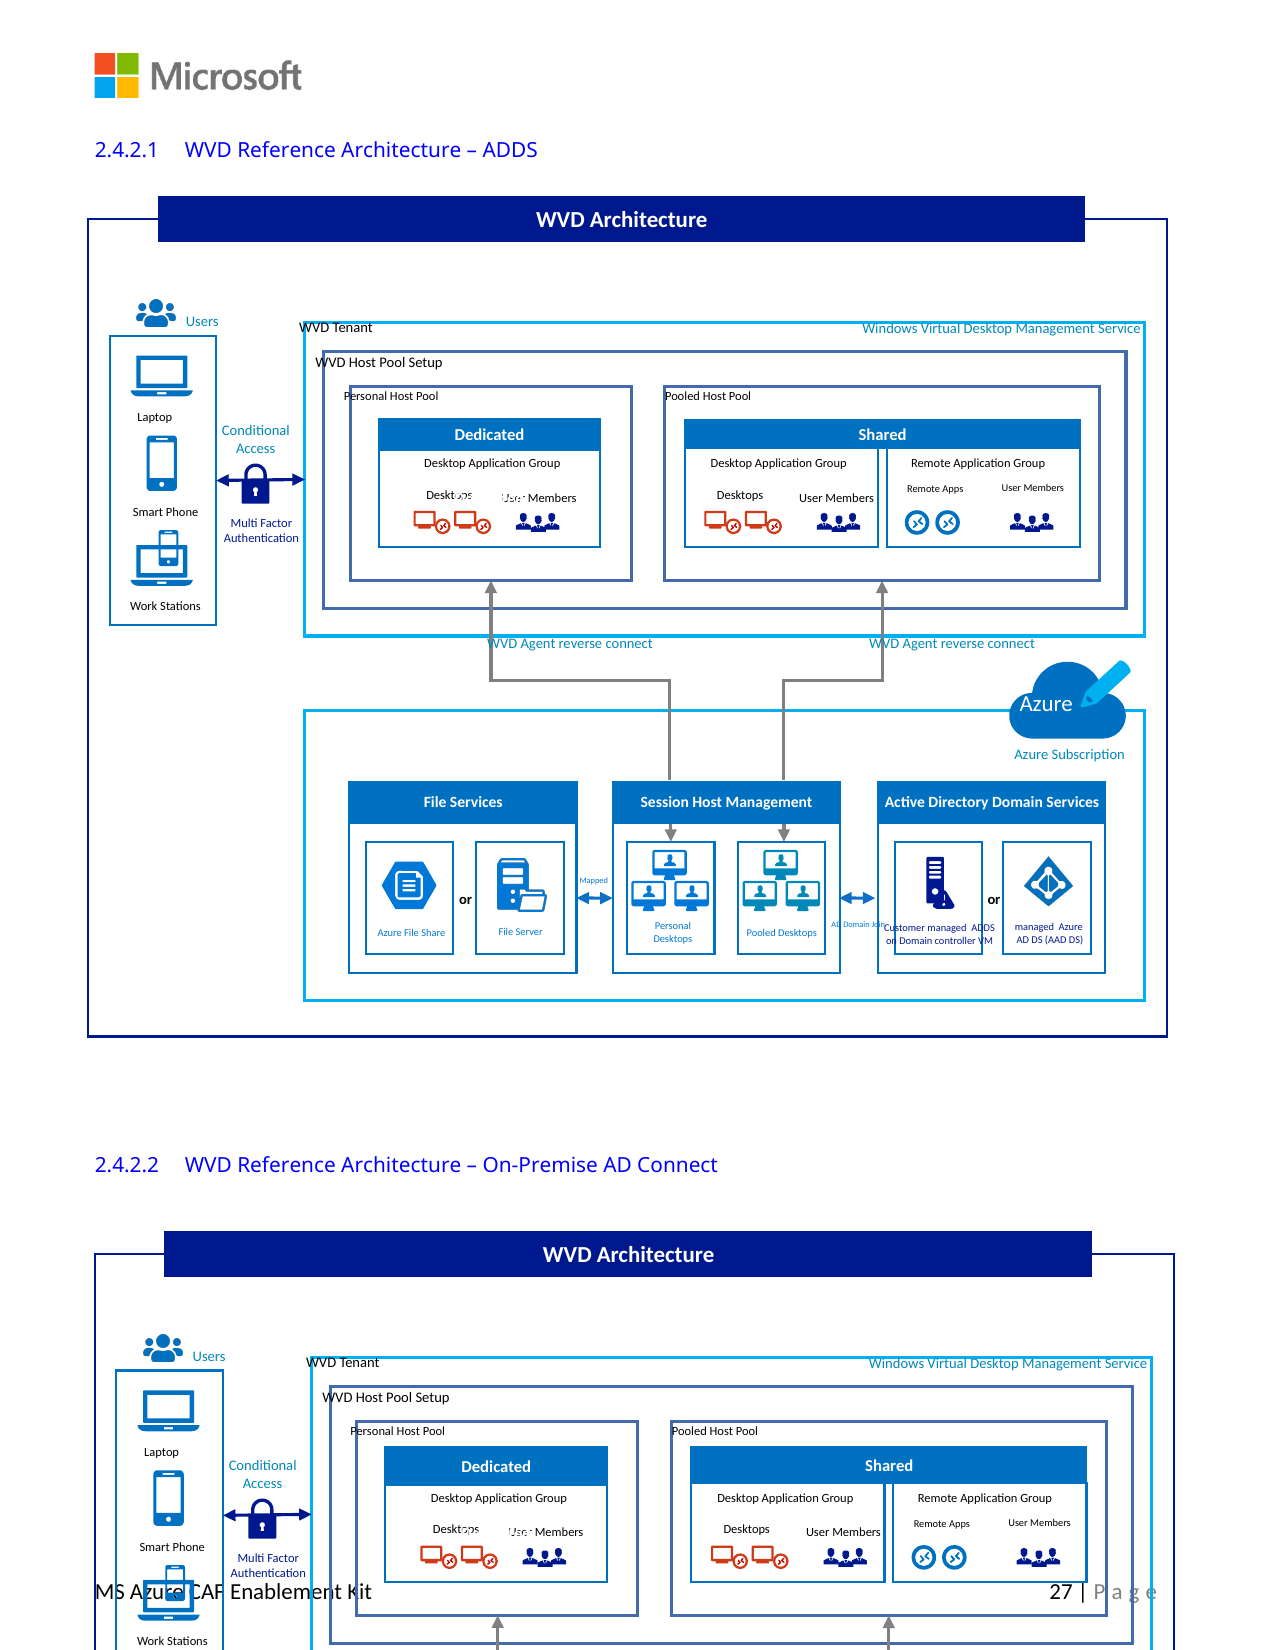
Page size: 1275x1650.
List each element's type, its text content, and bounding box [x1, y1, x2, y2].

picture [94, 53, 302, 98]
picture [1024, 856, 1073, 906]
picture [143, 1334, 183, 1362]
picture [986, 325, 991, 333]
picture [1005, 326, 1010, 335]
picture [1059, 752, 1065, 759]
picture [943, 326, 949, 333]
picture [1049, 326, 1055, 336]
subtitle WVD Reference Architecture – ADDS [94, 135, 1181, 163]
picture [497, 858, 547, 912]
picture [509, 639, 516, 646]
subtitle WVD Reference Architecture – On-Premise AD Connect [94, 1151, 1181, 1179]
picture [891, 639, 898, 646]
picture [136, 299, 176, 327]
